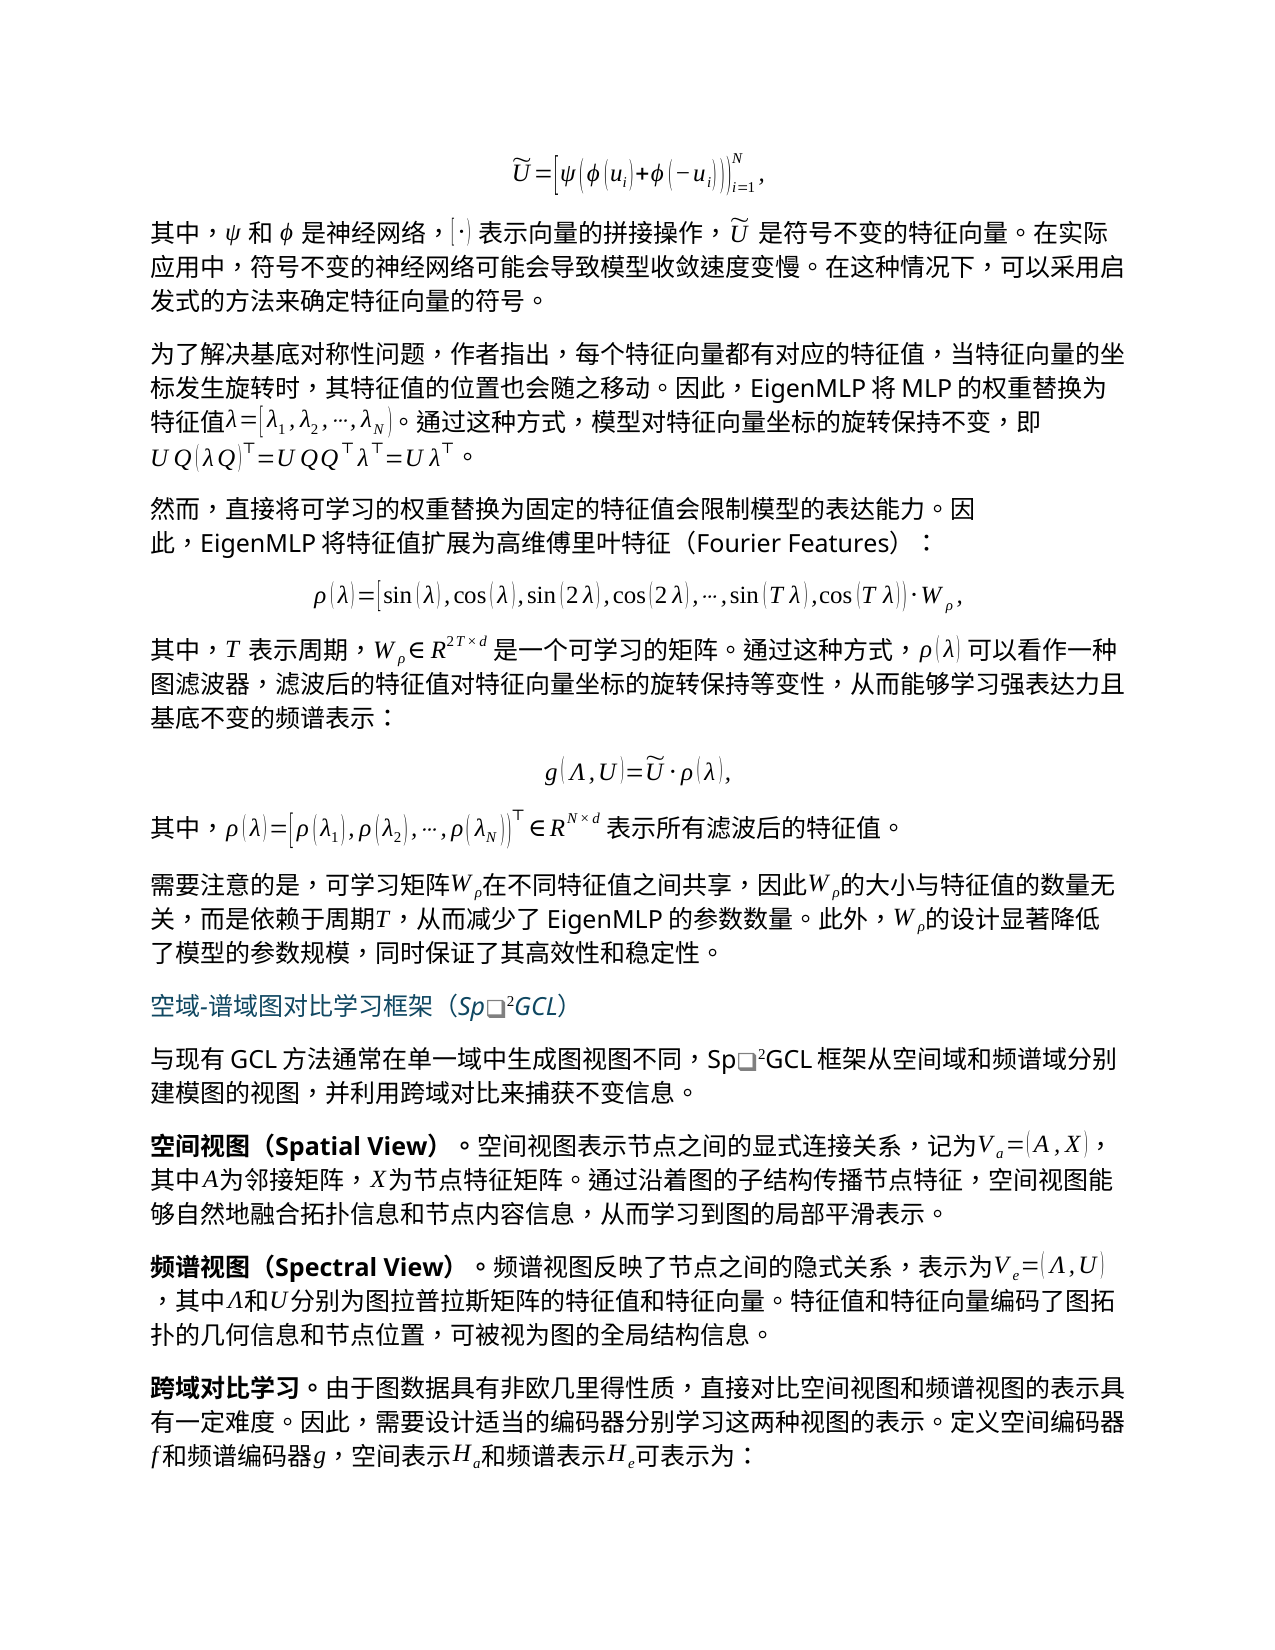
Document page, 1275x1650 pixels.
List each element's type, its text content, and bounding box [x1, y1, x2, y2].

text 需要注意的是，可学习矩阵在不同特征值之间共享，因此的大小与特征值的数量无关，而是依赖于周期，从而减少了EigenMLP的参数数量。此外，的设计显著降低了模型的参数规模，同时保证了其高效性和稳定性。 [150, 868, 1125, 970]
text 空间视图（Spatial View）。空间视图表示节点之间的显式连接关系，记为，其中为邻接矩阵，为节点特征矩阵。通过沿着图的子结构传播节点特征，空间视图能够自然地融合拓扑信息和节点内容信息，从而学习到图的局部平滑表示。 [150, 1129, 1125, 1231]
text 其中， 表示所有滤波后的特征值。 [150, 807, 1125, 849]
subtitle 空域-谱域图对比学习框架（SpGCL） [150, 989, 1125, 1023]
text 其中， 和 是神经网络， 表示向量的拼接操作， 是符号不变的特征向量。在实际应用中，符号不变的神经网络可能会导致模型收敛速度变慢。在这种情况下，可以采用启发式的方法来确定特征向量的符号。 [150, 215, 1125, 318]
text 为了解决基底对称性问题，作者指出，每个特征向量都有对应的特征值，当特征向量的坐标发生旋转时，其特征值的位置也会随之移动。因此，EigenMLP将MLP的权重替换为特征值。通过这种方式，模型对特征向量坐标的旋转保持不变，即。 [150, 336, 1125, 473]
text 与现有GCL方法通常在单一域中生成图视图不同，SpGCL框架从空间域和频谱域分别建模图的视图，并利用跨域对比来捕获不变信息。 [150, 1042, 1125, 1110]
text 频谱视图（Spectral View）。频谱视图反映了节点之间的隐式关系，表示为，其中和分别为图拉普拉斯矩阵的特征值和特征向量。特征值和特征向量编码了图拓扑的几何信息和节点位置，可被视为图的全局结构信息。 [150, 1249, 1125, 1352]
text 其中， 表示周期， 是一个可学习的矩阵。通过这种方式， 可以看作一种图滤波器，滤波后的特征值对特征向量坐标的旋转保持等变性，从而能够学习强表达力且基底不变的频谱表示： [150, 632, 1125, 735]
text 然而，直接将可学习的权重替换为固定的特征值会限制模型的表达能力。因此，EigenMLP将特征值扩展为高维傅里叶特征（Fourier Features）： [150, 492, 1125, 560]
text 跨域对比学习。由于图数据具有非欧几里得性质，直接对比空间视图和频谱视图的表示具有一定难度。因此，需要设计适当的编码器分别学习这两种视图的表示。定义空间编码器和频谱编码器，空间表示和频谱表示可表示为： [150, 1371, 1125, 1473]
